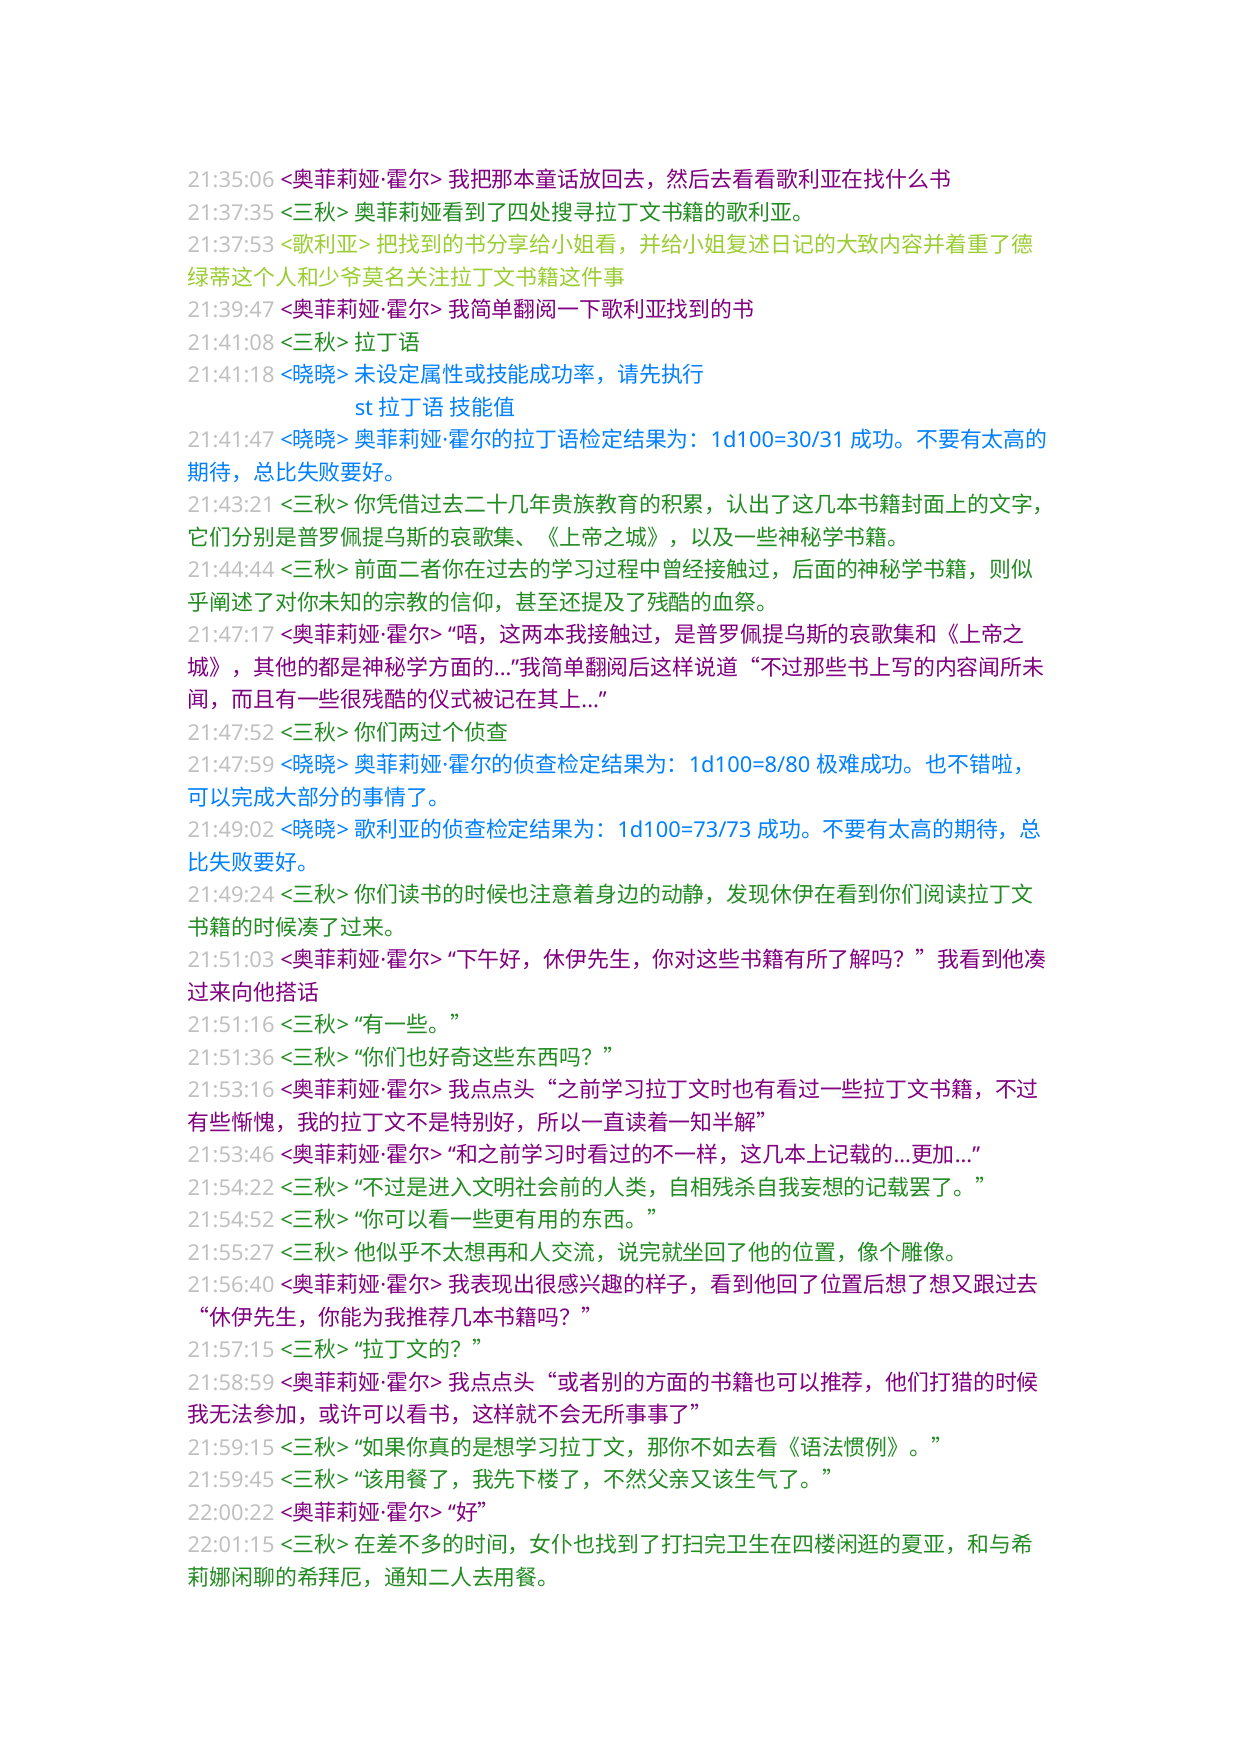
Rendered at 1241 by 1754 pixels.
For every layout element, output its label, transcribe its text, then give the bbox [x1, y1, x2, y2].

text 21:53:46 <奥菲莉娅·霍尔> “和之前学习时看过的不一样，这几本上记载的...更加...” [187, 1137, 1053, 1169]
text 21:47:17 <奥菲莉娅·霍尔> “唔，这两本我接触过，是普罗佩提乌斯的哀歌集和《上帝之城》，其他的都是神秘学方面的...”我简单翻阅后这样说道“不过那些书上写的内容闻所未闻，而且有一些很残酷的仪式被记在其上...” [187, 617, 1053, 714]
text 21:49:02 <晓晓> 歌利亚的侦查检定结果为：1d100=73/73 成功。不要有太高的期待，总比失败要好。 [187, 812, 1053, 877]
text 21:54:22 <三秋> “不过是进入文明社会前的人类，自相残杀自我妄想的记载罢了。” [187, 1169, 1053, 1202]
text 21:35:06 <奥菲莉娅·霍尔> 我把那本童话放回去，然后去看看歌利亚在找什么书 [187, 162, 1053, 194]
text 21:51:36 <三秋> “你们也好奇这些东西吗？” [187, 1039, 1053, 1072]
text 21:37:53 <歌利亚> 把找到的书分享给小姐看，并给小姐复述日记的大致内容并着重了德绿蒂这个人和少爷莫名关注拉丁文书籍这件事 [187, 227, 1053, 292]
text 21:47:52 <三秋> 你们两过个侦查 [187, 714, 1053, 747]
text 21:51:03 <奥菲莉娅·霍尔> “下午好，休伊先生，你对这些书籍有所了解吗？”我看到他凑过来向他搭话 [187, 942, 1053, 1007]
text 22:01:15 <三秋> 在差不多的时间，女仆也找到了打扫完卫生在四楼闲逛的夏亚，和与希莉娜闲聊的希拜厄，通知二人去用餐。 [187, 1527, 1053, 1592]
text 22:00:22 <奥菲莉娅·霍尔> “好” [187, 1494, 1053, 1527]
text 21:37:35 <三秋> 奥菲莉娅看到了四处搜寻拉丁文书籍的歌利亚。 [187, 194, 1053, 227]
text 21:41:18 <晓晓> st 拉丁语 技能值 [187, 389, 1053, 422]
text 21:51:16 <三秋> “有一些。” [187, 1007, 1053, 1039]
text 21:53:16 <奥菲莉娅·霍尔> 我点点头“之前学习拉丁文时也有看过一些拉丁文书籍，不过有些惭愧，我的拉丁文不是特别好，所以一直读着一知半解” [187, 1072, 1053, 1137]
text 21:57:15 <三秋> “拉丁文的？” [187, 1332, 1053, 1364]
text 21:59:15 <三秋> “如果你真的是想学习拉丁文，那你不如去看《语法惯例》。” [187, 1429, 1053, 1462]
text 21:58:59 <奥菲莉娅·霍尔> 我点点头“或者别的方面的书籍也可以推荐，他们打猎的时候我无法参加，或许可以看书，这样就不会无所事事了” [187, 1364, 1053, 1429]
text 21:44:44 <三秋> 前面二者你在过去的学习过程中曾经接触过，后面的神秘学书籍，则似乎阐述了对你未知的宗教的信仰，甚至还提及了残酷的血祭。 [187, 552, 1053, 617]
text 21:55:27 <三秋> 他似乎不太想再和人交流，说完就坐回了他的位置，像个雕像。 [187, 1234, 1053, 1267]
text 21:59:45 <三秋> “该用餐了，我先下楼了，不然父亲又该生气了。” [187, 1462, 1053, 1494]
text 21:41:08 <三秋> 拉丁语 [187, 324, 1053, 357]
text 21:39:47 <奥菲莉娅·霍尔> 我简单翻阅一下歌利亚找到的书 [187, 292, 1053, 324]
text 21:41:18 <晓晓> 未设定属性或技能成功率，请先执行 [187, 357, 1053, 389]
text 21:56:40 <奥菲莉娅·霍尔> 我表现出很感兴趣的样子，看到他回了位置后想了想又跟过去“休伊先生，你能为我推荐几本书籍吗？” [187, 1267, 1053, 1332]
text 21:41:47 <晓晓> 奥菲莉娅·霍尔的拉丁语检定结果为：1d100=30/31 成功。不要有太高的期待，总比失败要好。 [187, 422, 1053, 487]
text 21:49:24 <三秋> 你们读书的时候也注意着身边的动静，发现休伊在看到你们阅读拉丁文书籍的时候凑了过来。 [187, 877, 1053, 942]
text 21:43:21 <三秋> 你凭借过去二十几年贵族教育的积累，认出了这几本书籍封面上的文字，它们分别是普罗佩提乌斯的哀歌集、《上帝之城》，以及一些神秘学书籍。 [187, 487, 1053, 552]
text 21:54:52 <三秋> “你可以看一些更有用的东西。” [187, 1202, 1053, 1234]
text 21:47:59 <晓晓> 奥菲莉娅·霍尔的侦查检定结果为：1d100=8/80 极难成功。也不错啦，可以完成大部分的事情了。 [187, 747, 1053, 812]
